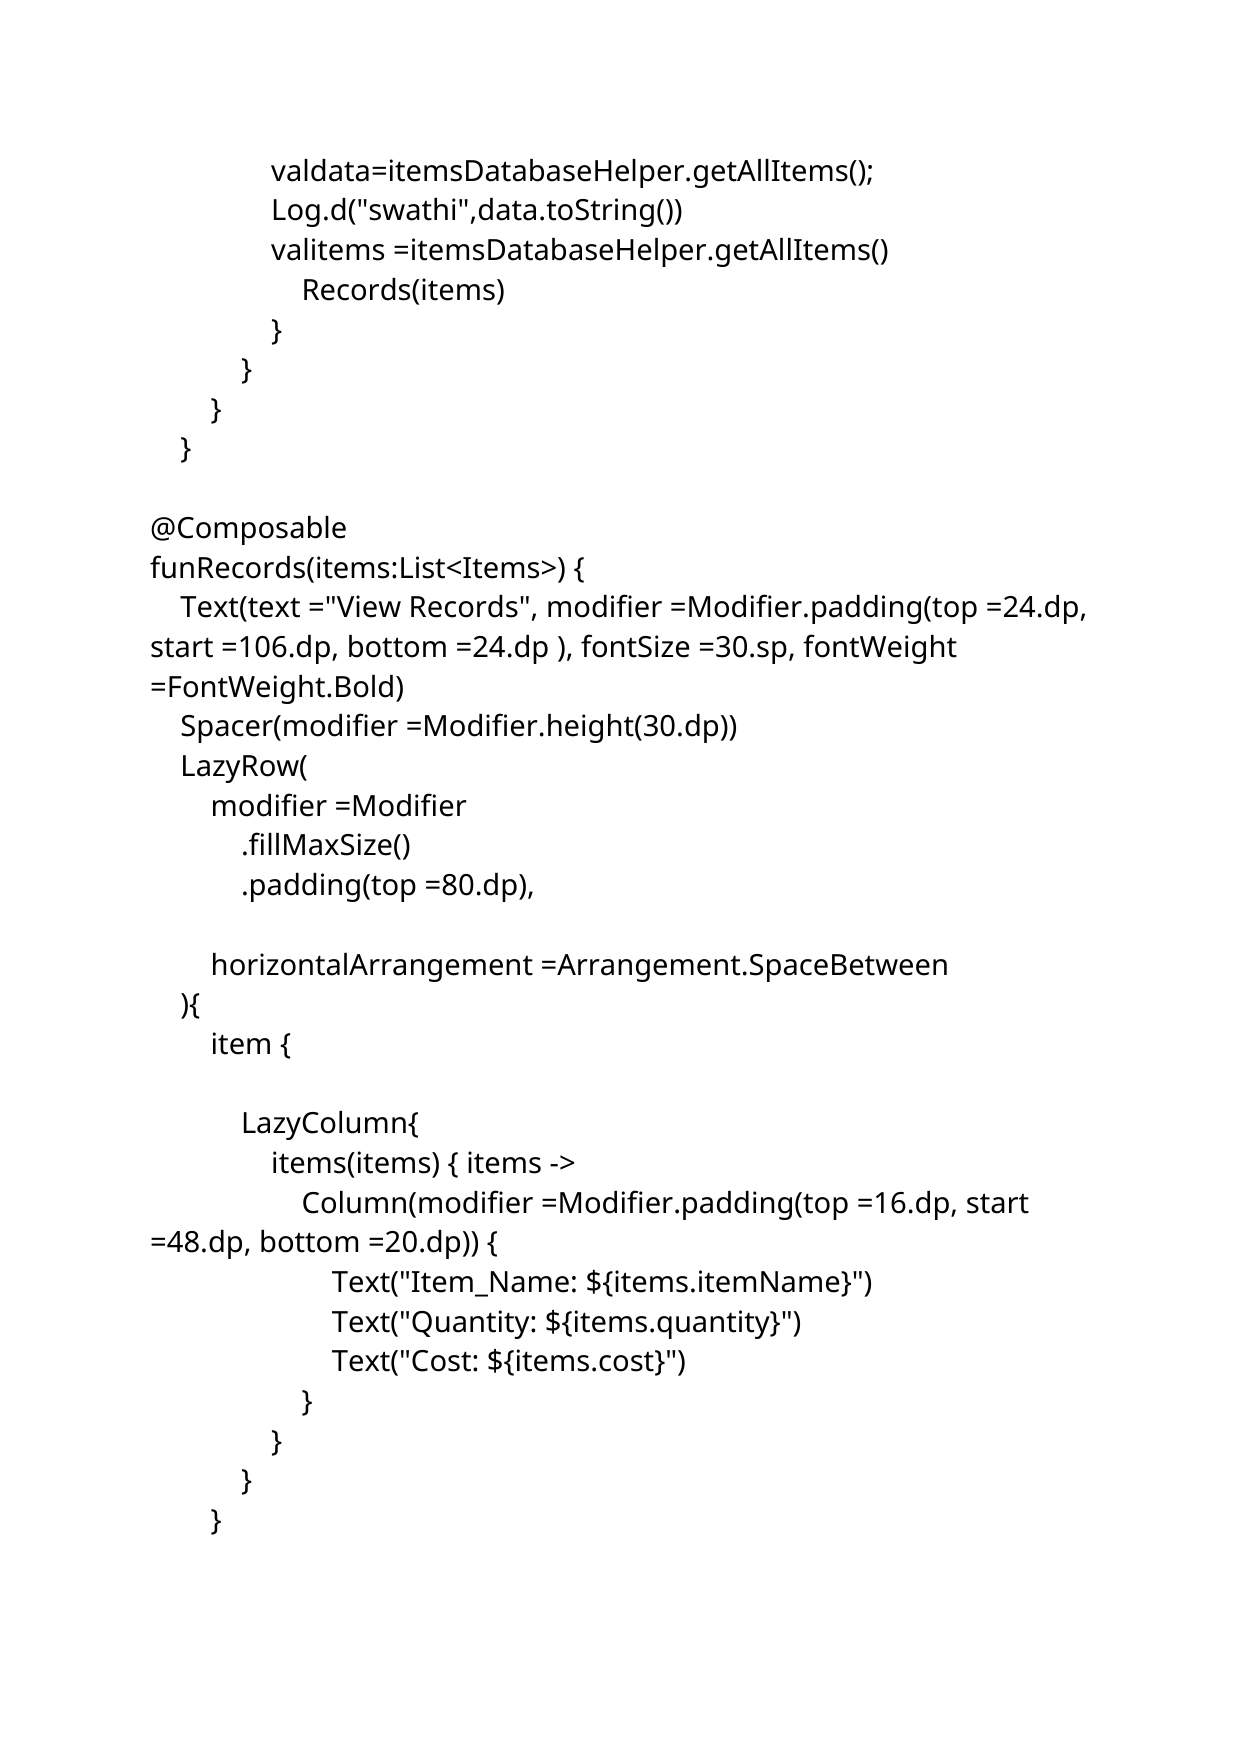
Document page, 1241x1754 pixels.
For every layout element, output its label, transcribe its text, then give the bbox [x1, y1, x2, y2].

text valdata=itemsDatabaseHelper.getAllItems(); [150, 150, 1090, 190]
text .fillMaxSize() [150, 825, 1090, 864]
text } [150, 388, 1090, 428]
text Column(modifier =Modifier.padding(top =16.dp, start =48.dp, bottom =20.dp)) { [150, 1182, 1090, 1261]
text items(items) { items -> [150, 1142, 1090, 1182]
text LazyRow( [150, 745, 1090, 785]
text funRecords(items:List<Items>) { [150, 547, 1090, 587]
text ){ [150, 983, 1090, 1023]
text } [150, 348, 1090, 388]
text valitems =itemsDatabaseHelper.getAllItems() [150, 229, 1090, 269]
text Text("Item_Name: ${items.itemName}") [150, 1261, 1090, 1301]
text .padding(top =80.dp), [150, 864, 1090, 904]
text } [150, 1499, 1090, 1539]
text Log.d("swathi",data.toString()) [150, 190, 1090, 229]
text Records(items) [150, 269, 1090, 309]
text @Composable [150, 507, 1090, 547]
text } [150, 309, 1090, 348]
text item { [150, 1023, 1090, 1063]
text Text(text ="View Records", modifier =Modifier.padding(top =24.dp, start =106.dp, bottom =24.dp ), fontSize =30.sp, fontWeight =FontWeight.Bold) [150, 587, 1090, 706]
text Text("Cost: ${items.cost}") [150, 1341, 1090, 1380]
text Spacer(modifier =Modifier.height(30.dp)) [150, 706, 1090, 745]
text } [150, 1460, 1090, 1499]
text } [150, 1380, 1090, 1420]
text Text("Quantity: ${items.quantity}") [150, 1301, 1090, 1341]
text horizontalArrangement =Arrangement.SpaceBetween [150, 944, 1090, 983]
text } [150, 428, 1090, 467]
text } [150, 1420, 1090, 1460]
text modifier =Modifier [150, 785, 1090, 825]
text LazyColumn{ [150, 1102, 1090, 1142]
